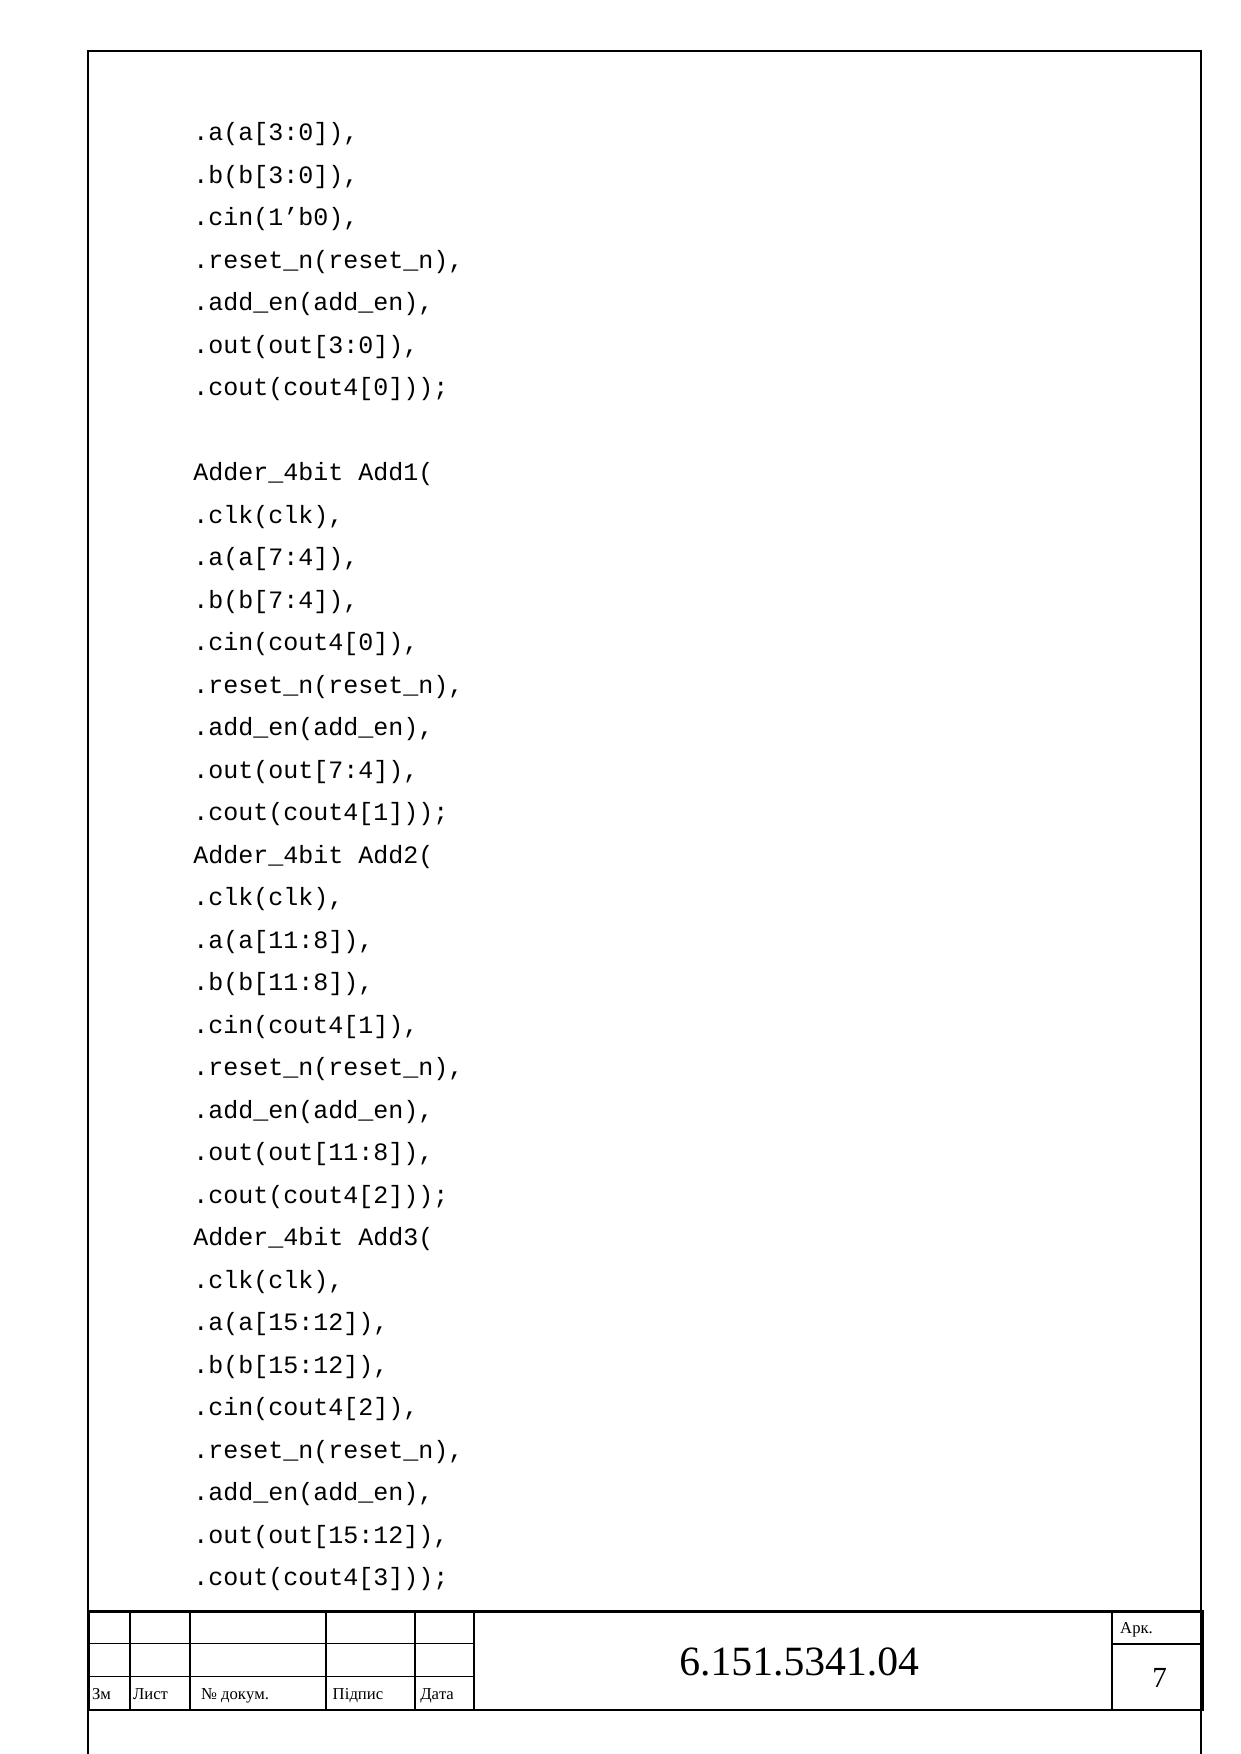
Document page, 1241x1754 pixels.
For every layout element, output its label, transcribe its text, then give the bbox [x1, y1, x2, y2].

text .clk(clk), [118, 1267, 1181, 1296]
text .cin(cout4[1]), [118, 1012, 1181, 1041]
text .clk(clk), [118, 885, 1181, 913]
text .b(b[7:4]), [118, 587, 1181, 616]
text .b(b[11:8]), [118, 970, 1181, 998]
text .out(out[15:12]), [118, 1522, 1181, 1551]
text .out(out[3:0]), [118, 332, 1181, 361]
text .reset_n(reset_n), [118, 247, 1181, 276]
text .b(b[15:12]), [118, 1352, 1181, 1381]
text .reset_n(reset_n), [118, 1437, 1181, 1466]
text .cin(cout4[2]), [118, 1395, 1181, 1423]
text .a(a[11:8]), [118, 927, 1181, 956]
text .cin(1’b0), [118, 205, 1181, 233]
text .a(a[3:0]), [118, 120, 1181, 148]
text .out(out[11:8]), [118, 1140, 1181, 1168]
text .add_en(add_en), [118, 1480, 1181, 1508]
text .cout(cout4[1])); [118, 800, 1181, 828]
text .add_en(add_en), [118, 715, 1181, 743]
text .add_en(add_en), [118, 290, 1181, 318]
text .cout(cout4[0])); [118, 375, 1181, 403]
text .b(b[3:0]), [118, 162, 1181, 191]
text .clk(clk), [118, 502, 1181, 531]
text .reset_n(reset_n), [118, 1055, 1181, 1083]
text .reset_n(reset_n), [118, 672, 1181, 701]
text Adder_4bit Add3( [118, 1225, 1181, 1253]
text .add_en(add_en), [118, 1097, 1181, 1126]
text .cin(cout4[0]), [118, 630, 1181, 658]
text Adder_4bit Add2( [118, 842, 1181, 871]
text .out(out[7:4]), [118, 757, 1181, 786]
text .cout(cout4[2])); [118, 1182, 1181, 1211]
text Adder_4bit Add1( [118, 460, 1181, 488]
text .cout(cout4[3])); [118, 1565, 1181, 1593]
text .a(a[7:4]), [118, 545, 1181, 573]
text .a(a[15:12]), [118, 1310, 1181, 1338]
